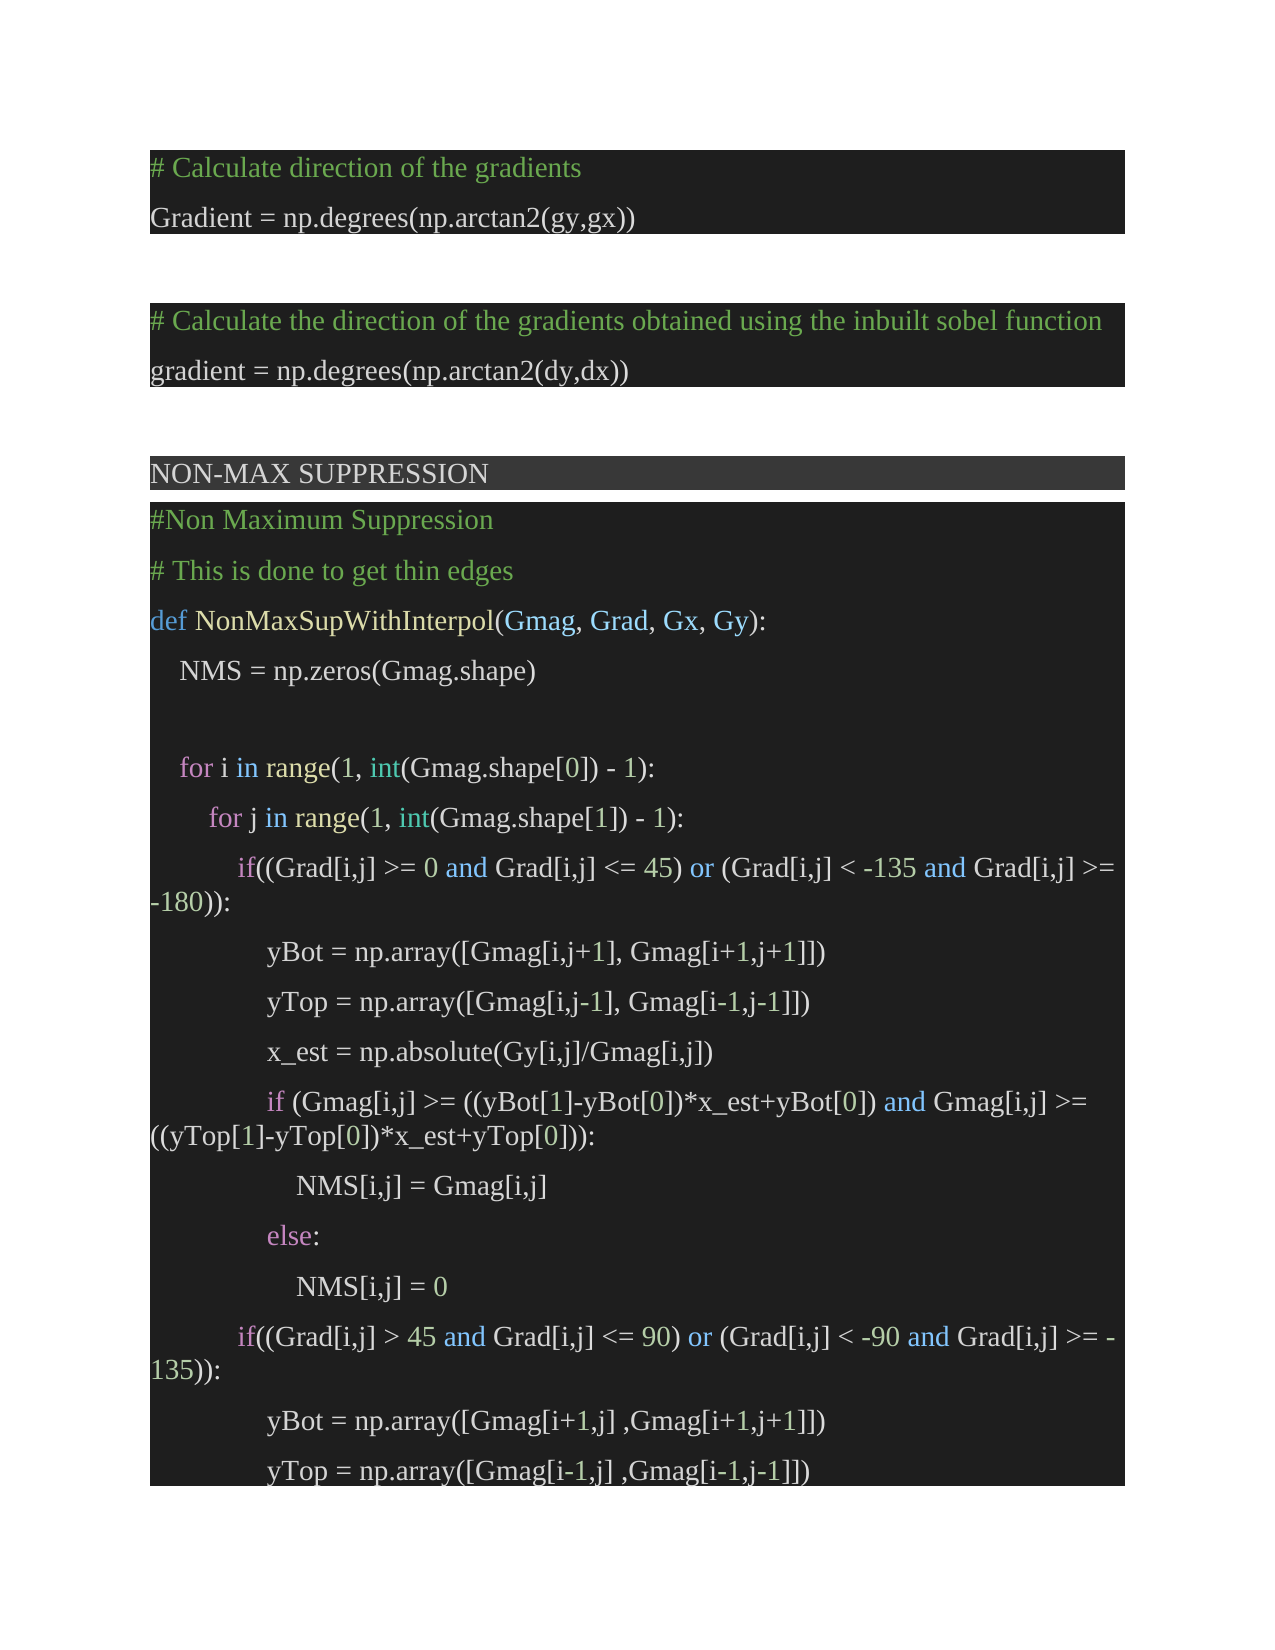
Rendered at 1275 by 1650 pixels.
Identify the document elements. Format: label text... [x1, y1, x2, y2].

text x_est = np.absolute(Gy[i,j]/Gmag[i,j]) [150, 1034, 1125, 1068]
text # This is done to get thin edges [150, 553, 1125, 586]
text NMS[i,j] = 0 [150, 1269, 1125, 1302]
text NMS[i,j] = Gmag[i,j] [150, 1168, 1125, 1202]
text # Calculate the direction of the gradients obtained using the inbuilt sobel function [150, 303, 1125, 337]
text # Calculate direction of the gradients [150, 150, 1125, 183]
text yBot = np.array([Gmag[i+1,j] ,Gmag[i+1,j+1]]) [150, 1403, 1125, 1436]
text #Non Maximum Suppression [150, 502, 1125, 536]
text Gradient = np.degrees(np.arctan2(gy,gx)) [150, 200, 1125, 234]
text def NonMaxSupWithInterpol(Gmag, Grad, Gx, Gy): [150, 603, 1125, 636]
text if((Grad[i,j] >= 0 and Grad[i,j] <= 45) or (Grad[i,j] < -135 and Grad[i,j] >= -180)): [150, 850, 1125, 917]
subtitle NON-MAX SUPPRESSION [150, 456, 1125, 490]
text if (Gmag[i,j] >= ((yBot[1]-yBot[0])*x_est+yBot[0]) and Gmag[i,j] >= ((yTop[1]-yTop[0])*x_est+yTop[0])): [150, 1084, 1125, 1152]
text NMS = np.zeros(Gmag.shape) [150, 653, 1125, 687]
text for j in range(1, int(Gmag.shape[1]) - 1): [150, 800, 1125, 833]
text yBot = np.array([Gmag[i,j+1], Gmag[i+1,j+1]]) [150, 934, 1125, 967]
text yTop = np.array([Gmag[i-1,j] ,Gmag[i-1,j-1]]) [150, 1453, 1125, 1486]
text yTop = np.array([Gmag[i,j-1], Gmag[i-1,j-1]]) [150, 984, 1125, 1018]
text if((Grad[i,j] > 45 and Grad[i,j] <= 90) or (Grad[i,j] < -90 and Grad[i,j] >= -135)): [150, 1319, 1125, 1386]
text gradient = np.degrees(np.arctan2(dy,dx)) [150, 353, 1125, 387]
text for i in range(1, int(Gmag.shape[0]) - 1): [150, 750, 1125, 783]
text else: [150, 1218, 1125, 1252]
